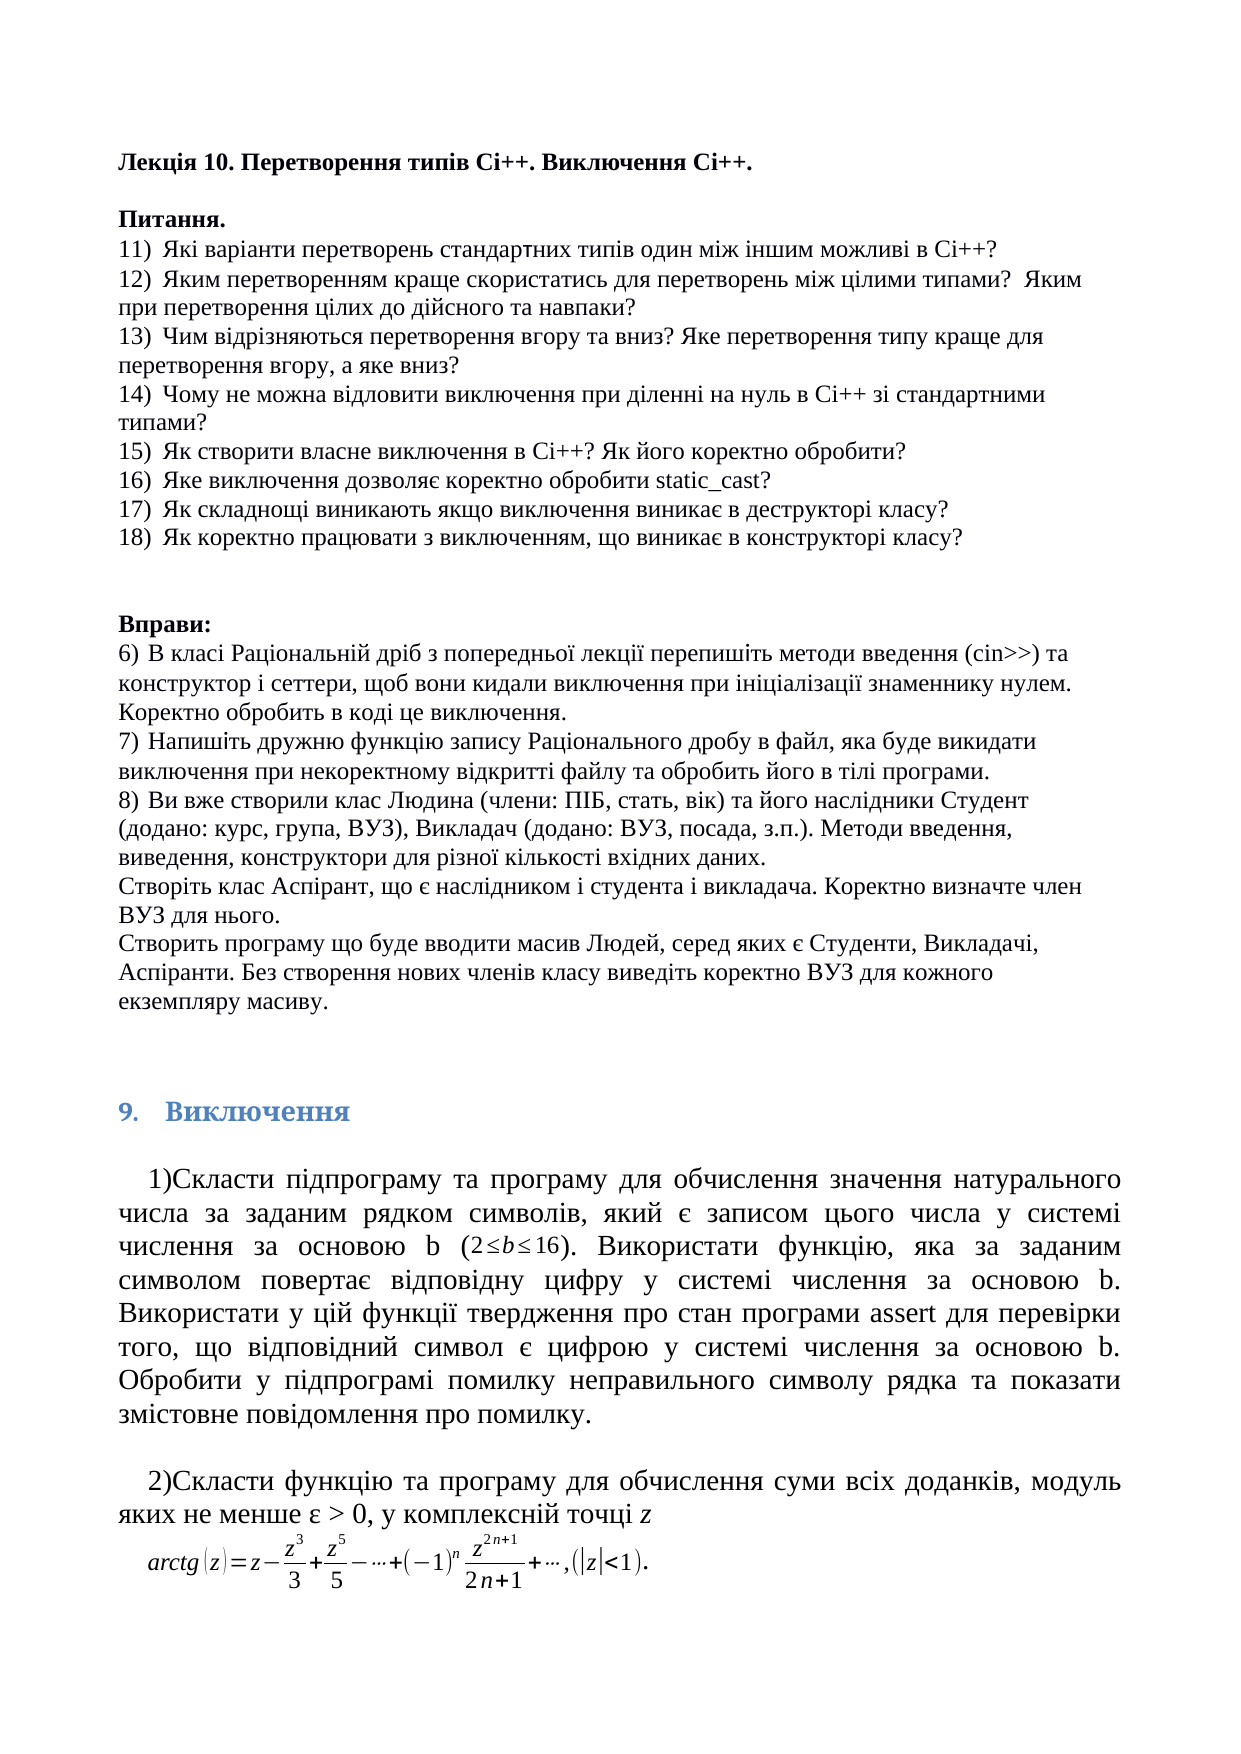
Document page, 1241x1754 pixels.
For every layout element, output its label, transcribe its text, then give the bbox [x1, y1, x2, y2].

list Чому не можна відловити виключення при діленні на нуль в Сі++ зі стандартними типами? [118, 379, 1122, 436]
list Які варіанти перетворень стандартних типів один між іншим можливі в Сі++? [118, 233, 1122, 264]
list Як коректно працювати з виключенням, що виникає в конструкторі класу? [118, 522, 1122, 551]
list Як створити власне виключення в Сі++? Як його коректно обробити? [118, 436, 1122, 465]
list Яким перетворенням краще скористатись для перетворень між цілими типами? Яким при перетворення цілих до дійсного та навпаки? [118, 264, 1122, 321]
list Ви вже створили клас Людина (члени: ПІБ, стать, вік) та його наслідники Студент (додано: курс, група, ВУЗ), Викладач (додано: ВУЗ, посада, з.п.). Методи введення, виведення, конструктори для різної кількості вхідних даних. [118, 785, 1122, 871]
subtitle Виключення [118, 1097, 1122, 1128]
list Створить програму що буде вводити масив Людей, серед яких є Студенти, Викладачі, Аспіранти. Без створення нових членів класу виведіть коректно ВУЗ для кожного екземпляру масиву. [118, 928, 1122, 1015]
list Яке виключення дозволяє коректно обробити static_cast? [118, 465, 1122, 494]
text 2)Скласти функцію та програму для обчислення суми всіх доданків, модуль яких не менше ε > 0, у комплексній точці z [118, 1463, 1122, 1530]
text 1)Скласти підпрограму та програму для обчислення значення натурального числа за заданим рядком символів, який є записом цього числа у системі числення за основою b (). Використати функцію, яка за заданим символом повертає відповідну цифру у системі числення за основою b. Використати у цій функції твердження про стан програми assert для перевірки того, що відповідний символ є цифрою у системі числення за основою b. Обробити у підпрограмі помилку неправильного символу рядка та показати змістовне повідомлення про помилку. [118, 1161, 1122, 1429]
text Питання. [118, 204, 1122, 233]
list Чим відрізняються перетворення вгору та вниз? Яке перетворення типу краще для перетворення вгору, а яке вниз? [118, 321, 1122, 379]
list Створіть клас Аспірант, що є наслідником і студента і викладача. Коректно визначте член ВУЗ для нього. [118, 871, 1122, 928]
text Лекція 10. Перетворення типів Сі++. Виключення Сі++. [118, 147, 1122, 176]
list Напишіть дружню функцію запису Раціонального дробу в файл, яка буде викидати виключення при некоректному відкритті файлу та обробить його в тілі програми. [118, 725, 1122, 785]
list В класі Раціональній дріб з попередньої лекції перепишіть методи введення (cin>>) та конструктор і сеттери, щоб вони кидали виключення при ініціалізації знаменнику нулем. Коректно обробить в коді це виключення. [118, 637, 1122, 725]
text . [118, 1530, 1122, 1593]
list Як складнощі виникають якщо виключення виникає в деструкторі класу? [118, 494, 1122, 522]
list Вправи: [118, 609, 1122, 637]
